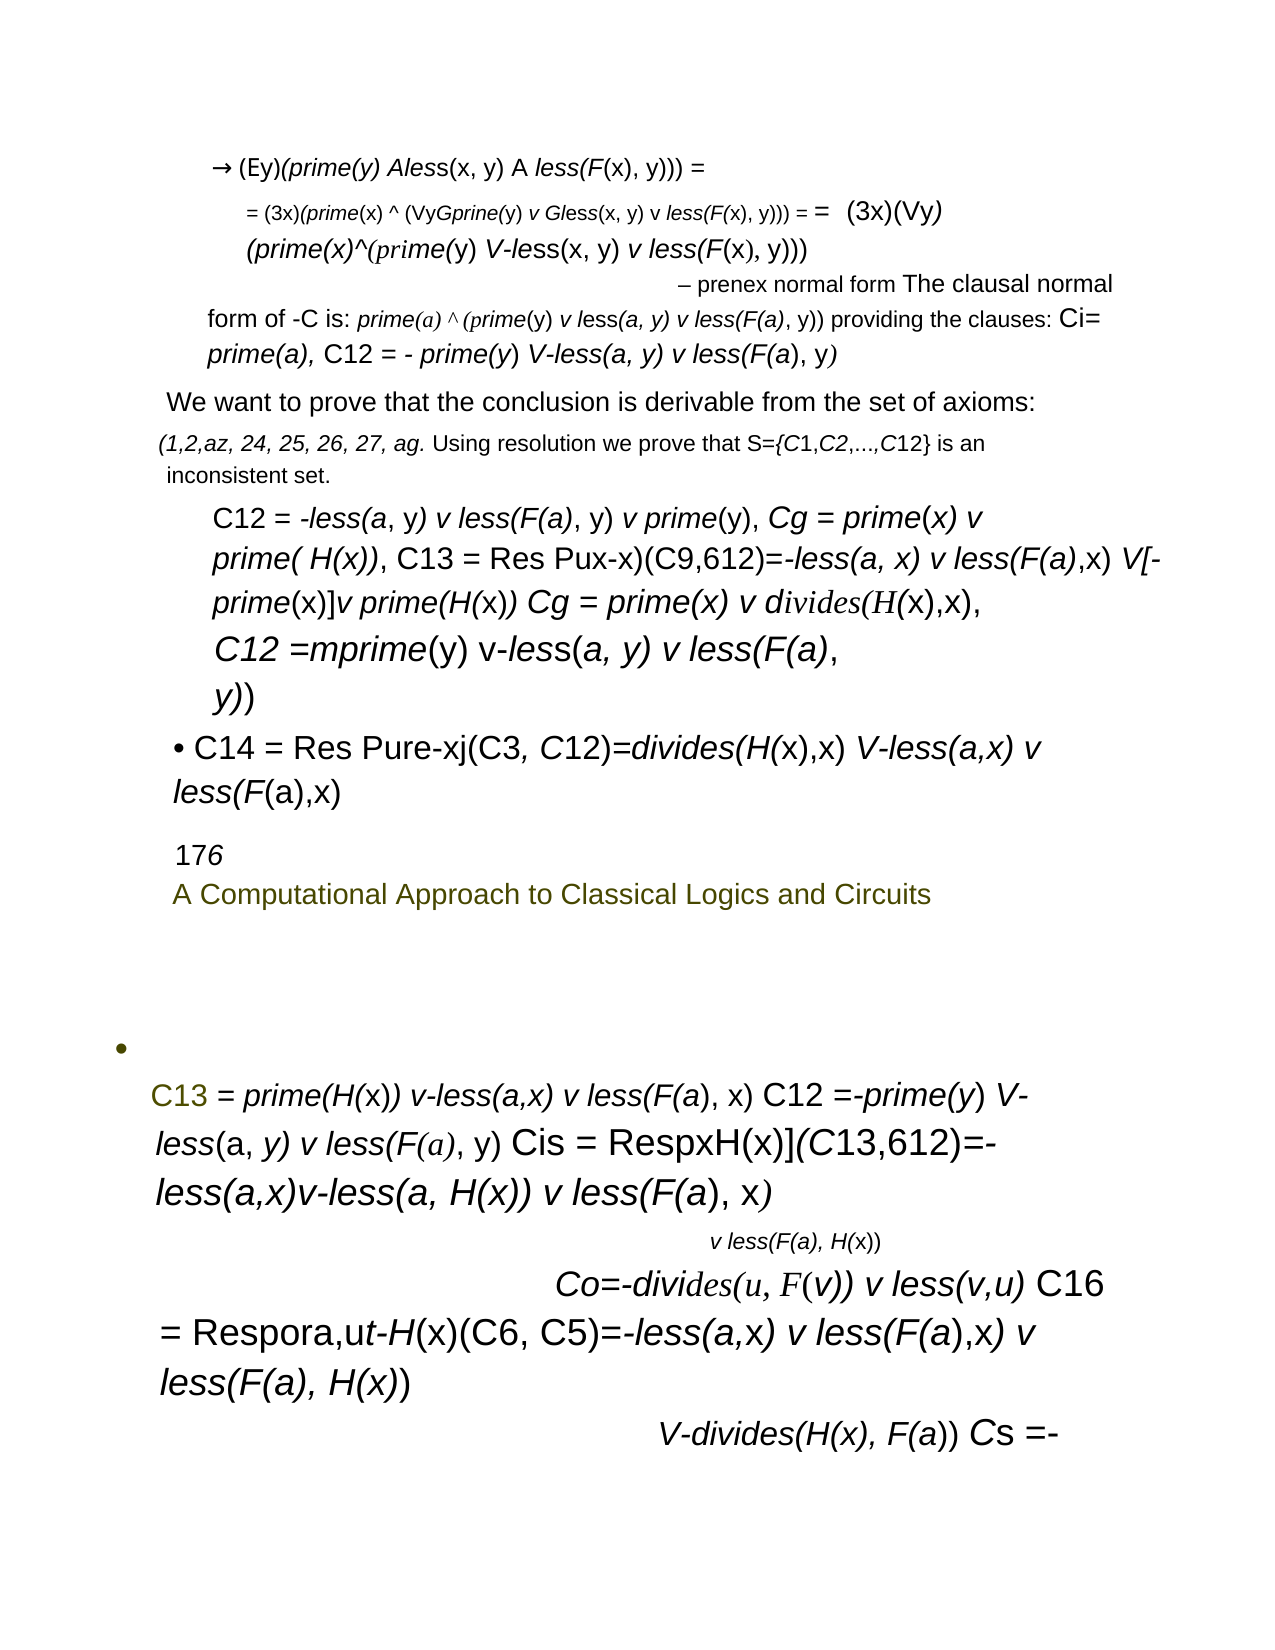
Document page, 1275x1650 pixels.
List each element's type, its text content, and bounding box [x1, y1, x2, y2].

text 176 [174, 838, 436, 872]
text – prenex normal form The clausal normal form of -C is: prime(a) ^ (prime(y) v less(a, y) v less(F(a), y)) providing the clauses: Ci= prime(a), C12 = - prime(y) V-less(a, y) v less(F(a), y) [207, 269, 1156, 369]
text A Computational Approach to Classical Logics and Circuits [172, 877, 1064, 910]
text • C14 = Res Pure-xj(C3, C12)=divides(H(x),x) V-less(a,x) v less(F(a),x) [173, 728, 1101, 811]
text • [114, 1026, 361, 1069]
text C13 = prime(H(x)) v-less(a,x) v less(F(a), x) C12 =-prime(y) V-less(a, y) v less(F(a), y) Cis = RespxH(x)](C13,612)=-less(a,x)v-less(a, H(x)) v less(F(a), x) [150, 1075, 1064, 1213]
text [151, 1410, 1112, 1453]
text v less(F(a), H(x)) [709, 1228, 1112, 1254]
text C12 = -less(a, y) v less(F(a), y) v prime(y), Cg = prime(x) v prime( H(x)), C13 = Res Pux-x)(C9,612)=-less(a, x) v less(F(a),x) V[-prime(x)]v prime(H(x)) Cg = prime(x) v divides(H(x),x), [212, 499, 1164, 620]
text C12 =mprime(y) v-less(a, y) v less(F(a), y)) [214, 628, 873, 716]
text = (3x)(prime(x) ^ (VyGprine(y) v Gless(x, y) v less(F(x), y))) = = (3x)(Vy)(prime(x)^(prime(y) V-less(x, y) v less(F(x), y))) [246, 194, 1086, 264]
text (1,2,az, 24, 25, 26, 27, ag. Using resolution we prove that S={C1,C2,...,C12} is an inconsistent set. [158, 429, 1073, 488]
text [211, 150, 1101, 184]
text We want to prove that the conclusion is derivable from the set of axioms: [166, 386, 1170, 417]
text Co=-divides(u, F(v)) v less(v,u) C16 = Respora,ut-H(x)(C6, C5)=-less(a,x) v less(F(a),x) v less(F(a), H(x)) [159, 1261, 1118, 1403]
